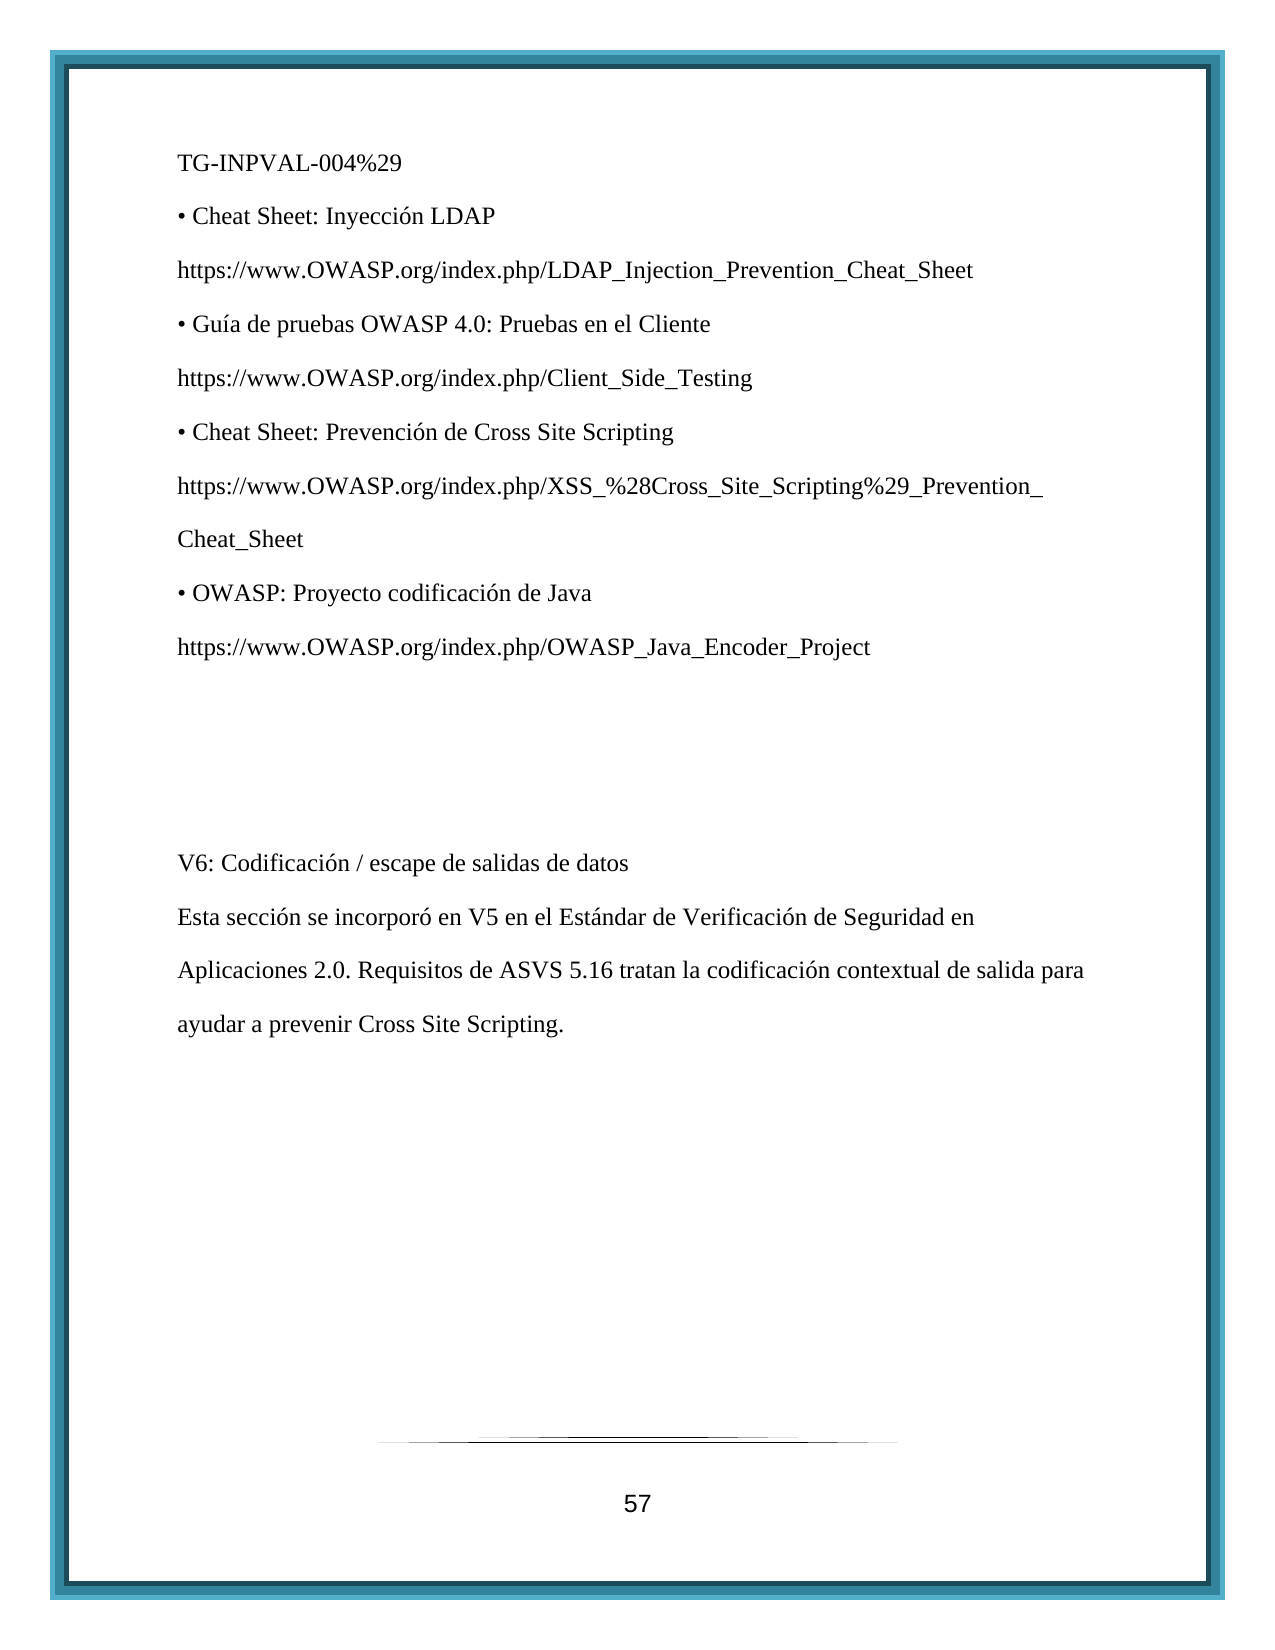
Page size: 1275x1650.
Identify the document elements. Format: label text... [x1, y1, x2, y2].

text • Cheat Sheet: Inyección LDAP [177, 201, 1098, 230]
text ayudar a prevenir Cross Site Scripting. [177, 1009, 1098, 1038]
text • Guía de pruebas OWASP 4.0: Pruebas en el Cliente [177, 309, 1098, 338]
text https://www.OWASP.org/index.php/XSS_%28Cross_Site_Scripting%29_Prevention_ [177, 471, 1098, 499]
text https://www.OWASP.org/index.php/OWASP_Java_Encoder_Project [177, 632, 1098, 661]
text Aplicaciones 2.0. Requisitos de ASVS 5.16 tratan la codificación contextual de salida para [177, 955, 1098, 984]
text TG-INPVAL-004%29 [177, 148, 1098, 176]
text Esta sección se incorporó en V5 en el Estándar de Verificación de Seguridad en [177, 902, 1098, 930]
text Cheat_Sheet [177, 524, 1098, 553]
text V6: Codificación / escape de salidas de datos [177, 848, 1098, 876]
text https://www.OWASP.org/index.php/LDAP_Injection_Prevention_Cheat_Sheet [177, 255, 1098, 284]
text • Cheat Sheet: Prevención de Cross Site Scripting [177, 417, 1098, 446]
text https://www.OWASP.org/index.php/Client_Side_Testing [177, 363, 1098, 392]
text • OWASP: Proyecto codificación de Java [177, 578, 1098, 607]
